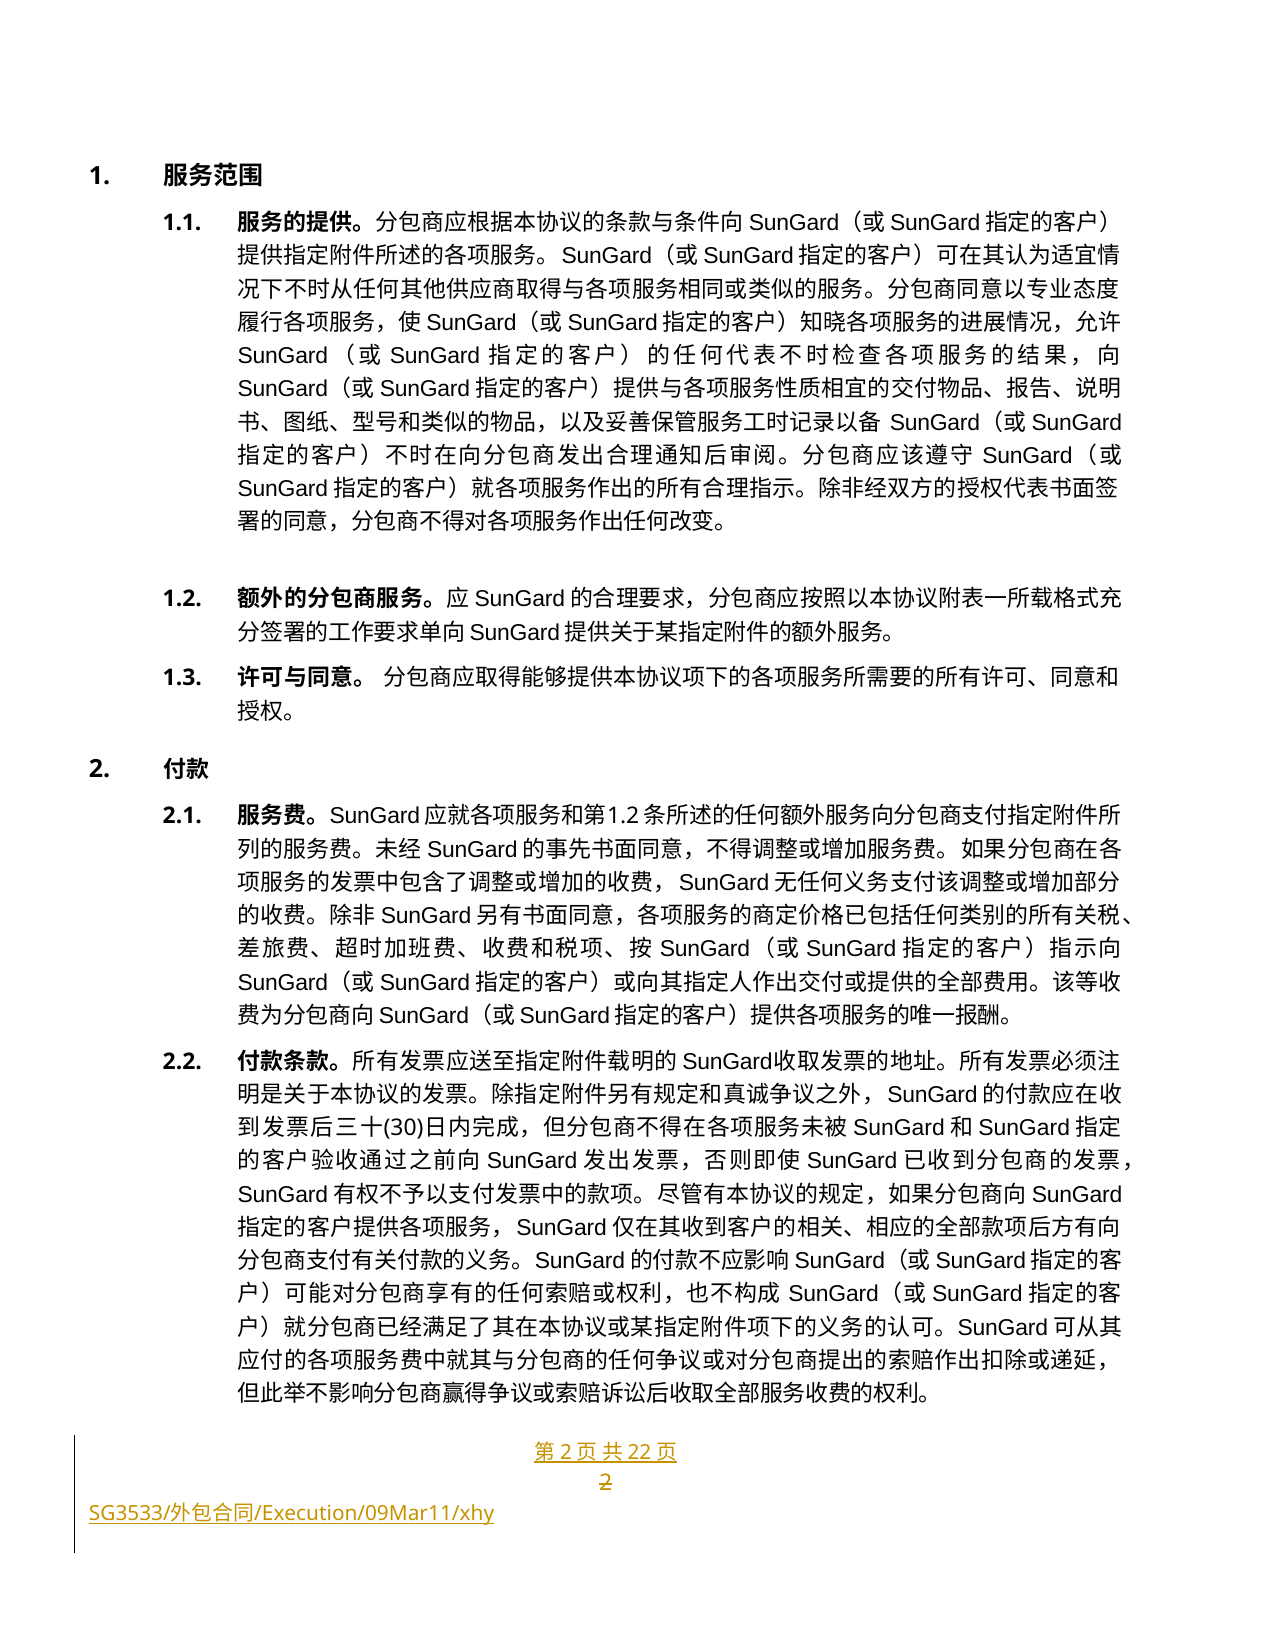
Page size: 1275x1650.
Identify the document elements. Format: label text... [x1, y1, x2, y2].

subtitle 额外的分包商服务。应SunGard的合理要求，分包商应按照以本协议附表一所载格式充分签署的工作要求单向SunGard提供关于某指定附件的额外服务。 [162, 580, 1122, 647]
subtitle 付款 [89, 751, 1122, 785]
subtitle 服务的提供。分包商应根据本协议的条款与条件向SunGard（或SunGard指定的客户）提供指定附件所述的各项服务。SunGard（或SunGard指定的客户）可在其认为适宜情况下不时从任何其他供应商取得与各项服务相同或类似的服务。分包商同意以专业态度履行各项服务，使SunGard（或SunGard指定的客户）知晓各项服务的进展情况，允许SunGard（或SunGard指定的客户）的任何代表不时检查各项服务的结果，向SunGard（或SunGard指定的客户）提供与各项服务性质相宜的交付物品、报告、说明书、图纸、型号和类似的物品，以及妥善保管服务工时记录以备SunGard（或SunGard指定的客户）不时在向分包商发出合理通知后审阅。分包商应该遵守SunGard（或SunGard指定的客户）就各项服务作出的所有合理指示。除非经双方的授权代表书面签署的同意，分包商不得对各项服务作出任何改变。 [162, 204, 1122, 536]
subtitle 服务范围 [89, 155, 1122, 191]
subtitle 服务费。SunGard应就各项服务和第1.2条所述的任何额外服务向分包商支付指定附件所列的服务费。未经SunGard的事先书面同意，不得调整或增加服务费。如果分包商在各项服务的发票中包含了调整或增加的收费，SunGard无任何义务支付该调整或增加部分的收费。除非SunGard另有书面同意，各项服务的商定价格已包括任何类别的所有关税、差旅费、超时加班费、收费和税项、按SunGard（或SunGard指定的客户）指示向SunGard（或SunGard指定的客户）或向其指定人作出交付或提供的全部费用。该等收费为分包商向SunGard（或SunGard指定的客户）提供各项服务的唯一报酬。 [162, 797, 1122, 1030]
subtitle 付款条款。所 有 发票 应 送 至指定附件载 明 的SunGard 收 取 发票的 地 址。所有发票必须注明是关于本协议的发票。除指定附件另有规定和真诚争议之外，SunGard的付款应 在 收 到 发票 后 三 十(30)日 内完成，但分包商不得在各项服务未被SunGard和SunGard指定的客户验收通过之前向SunGard发出发票，否则即使SunGard已收到分包商的发票，SunGard有权不予以支付发票中的款项。尽管有本协议的规定，如果分包商向SunGard指定的客户提供各项服务，SunGard仅在其收到客户的相关、相应的全部款项后方有向分包商支付有关付款的义务。SunGard的付款不应影响SunGard（或SunGard指定的客户）可能对分包商享有的任何索赔或权利，也不构成SunGard（或SunGard指定的客户）就分包商已经满足了其在本协议或某指定附件项下的义务的认可。SunGard可从其应付的各项服务费中就其与分包商的任何争议或对分包商提出的索赔作出扣除或递延，但此举不影响分包商赢得争议或索赔诉讼后收取全部服务收费的权利。 [162, 1042, 1122, 1408]
subtitle 许可与同意。 分包商应取得能够提供本协议项下的各项服务所需要的所有许可、同意和授权。 [162, 659, 1122, 726]
